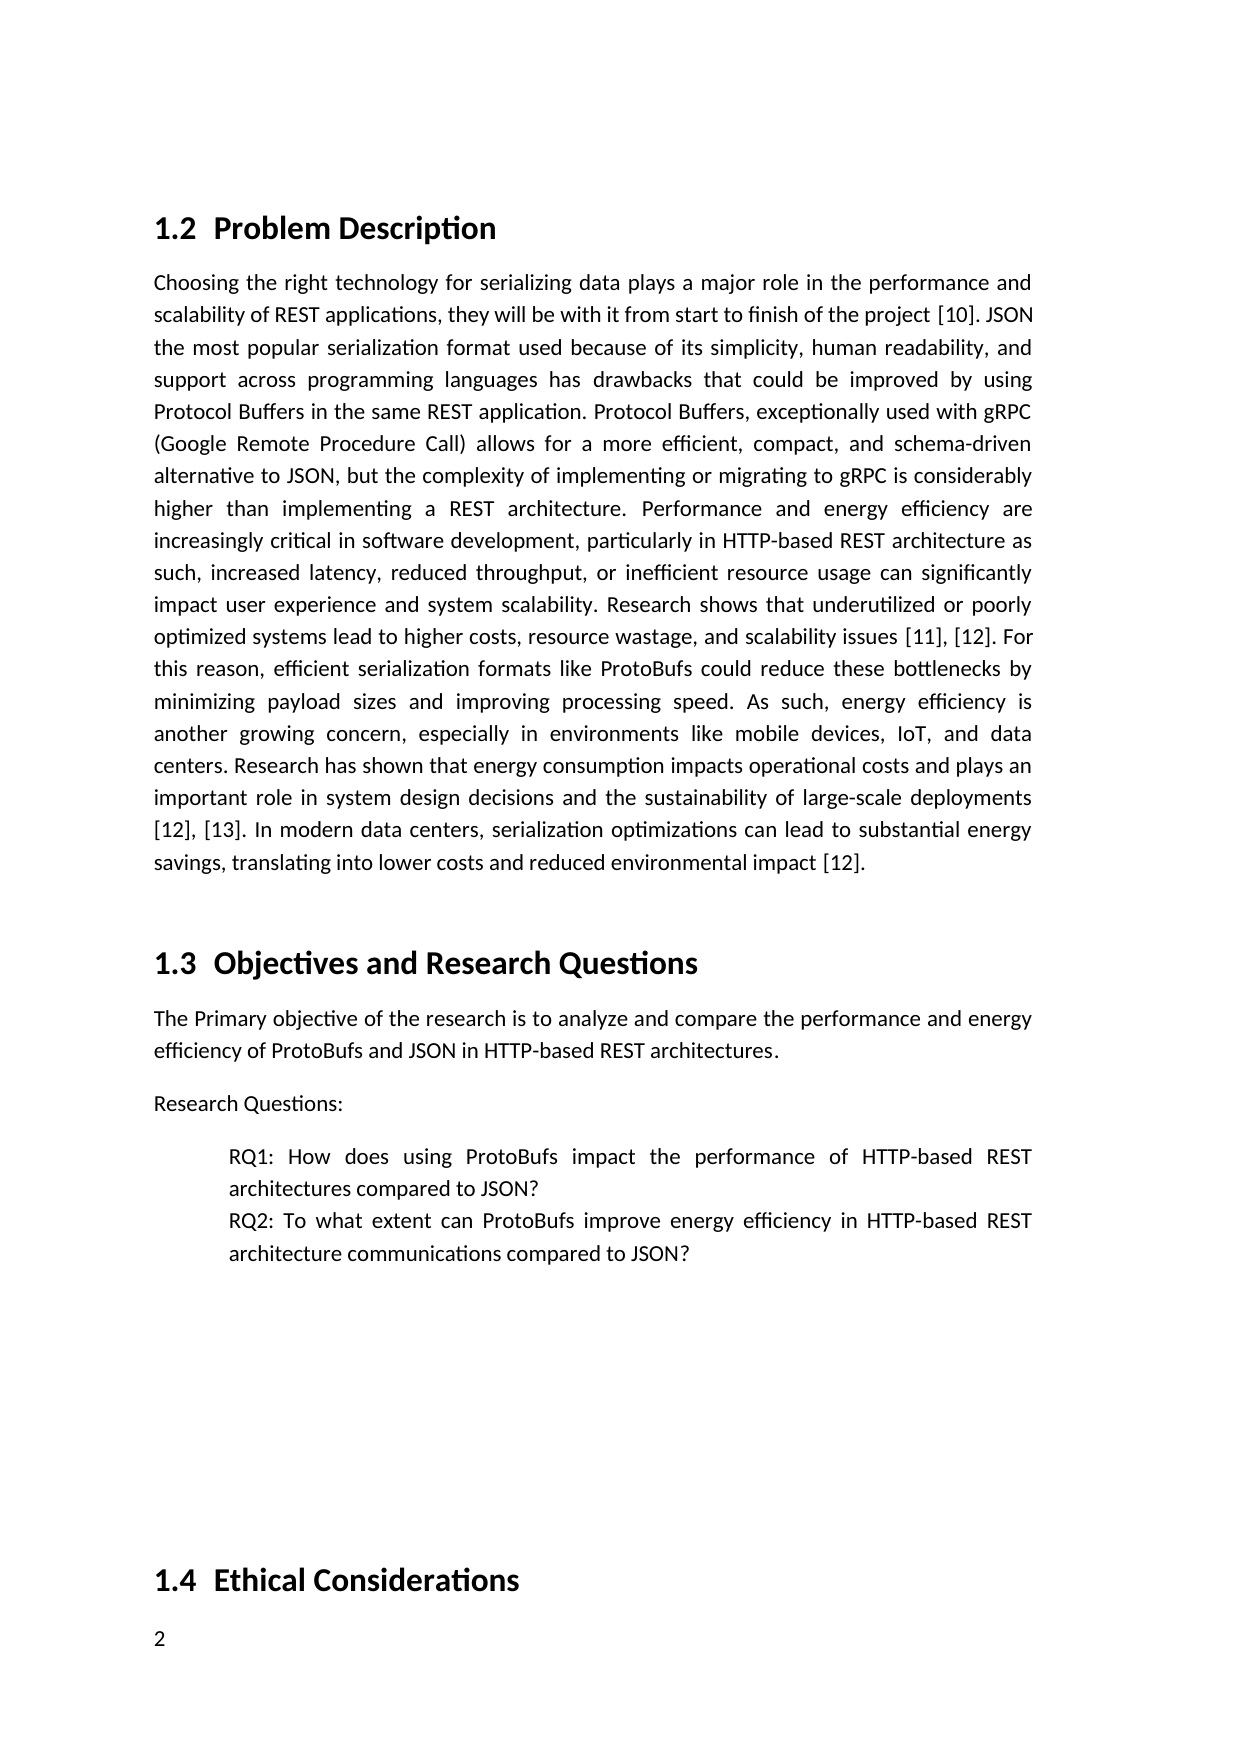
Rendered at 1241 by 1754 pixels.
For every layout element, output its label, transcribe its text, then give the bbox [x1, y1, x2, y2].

text Research Questions: [153, 1089, 1033, 1117]
text The Primary objective of the research is to analyze and compare the performance and energy efficiency of ProtoBufs and JSON in HTTP-based REST architectures. [153, 1004, 1033, 1064]
subtitle Objectives and Research Questions [153, 942, 1033, 983]
subtitle Problem Description [153, 207, 1033, 247]
list RQ1: How does using ProtoBufs impact the performance of HTTP-based REST architectures compared to JSON? [228, 1142, 1033, 1202]
text Choosing the right technology for serializing data plays a major role in the performance and scalability of REST applications, they will be with it from start to finish of the project . JSON the most popular serialization format used because of its simplicity, human readability, and support across programming languages has drawbacks that could be improved by using Protocol Buffers in the same REST application. Protocol Buffers, exceptionally used with gRPC (Google Remote Procedure Call) allows for a more efficient, compact, and schema-driven alternative to JSON, but the complexity of implementing or migrating to gRPC is considerably higher than implementing a REST architecture. Performance and energy efficiency are increasingly critical in software development, particularly in HTTP-based REST architecture as such, increased latency, reduced throughput, or inefficient resource usage can significantly impact user experience and system scalability. Research shows that underutilized or poorly optimized systems lead to higher costs, resource wastage, and scalability issues . For this reason, efficient serialization formats like ProtoBufs could reduce these bottlenecks by minimizing payload sizes and improving processing speed. As such, energy efficiency is another growing concern, especially in environments like mobile devices, IoT, and data centers. Research has shown that energy consumption impacts operational costs and plays an important role in system design decisions and the sustainability of large-scale deployments . In modern data centers, serialization optimizations can lead to substantial energy savings, translating into lower costs and reduced environmental impact . [153, 268, 1033, 876]
subtitle Ethical Considerations [153, 1559, 1033, 1599]
list RQ2: To what extent can ProtoBufs improve energy efficiency in HTTP-based REST architecture communications compared to JSON? [228, 1207, 1033, 1267]
